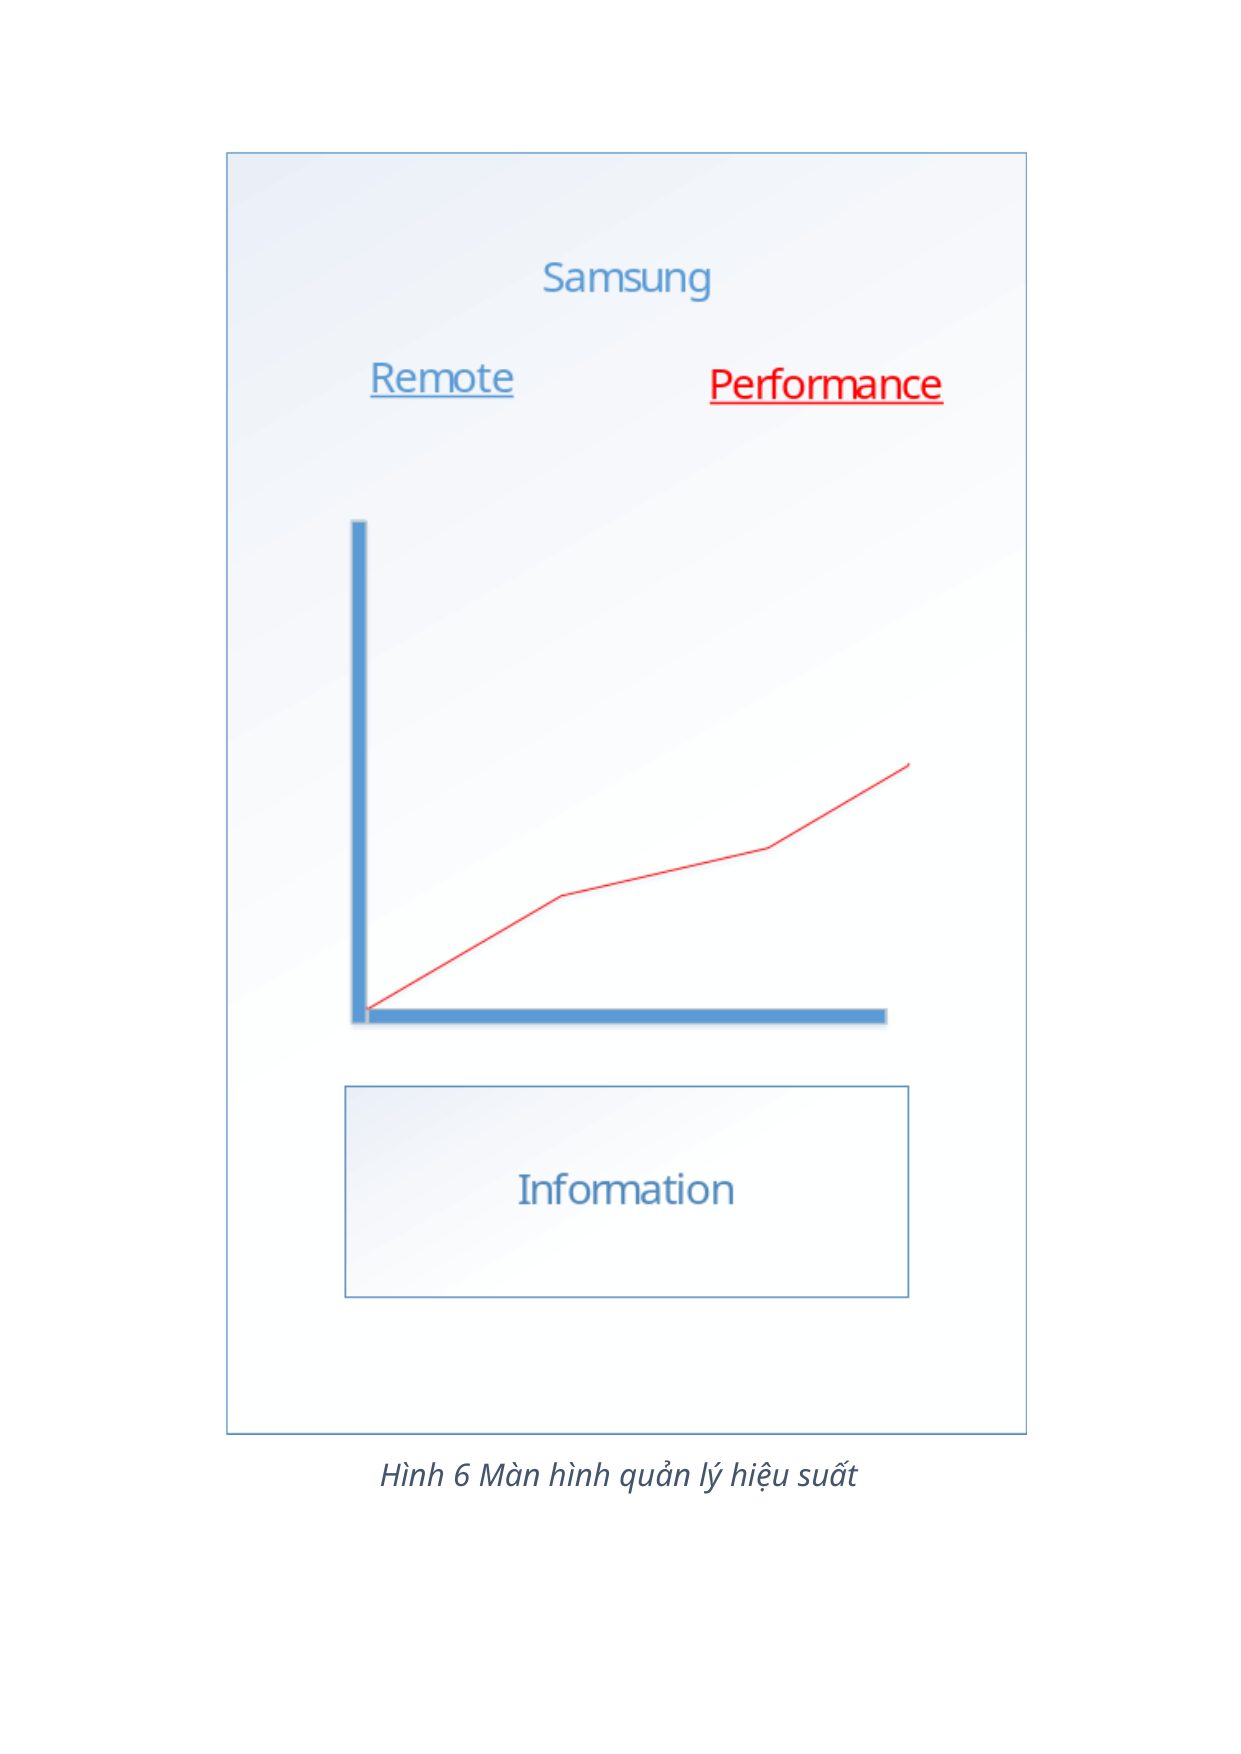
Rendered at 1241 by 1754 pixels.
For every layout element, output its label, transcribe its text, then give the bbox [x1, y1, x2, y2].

text Hình 6 Màn hình quản lý hiệu suất [150, 1453, 1090, 1495]
